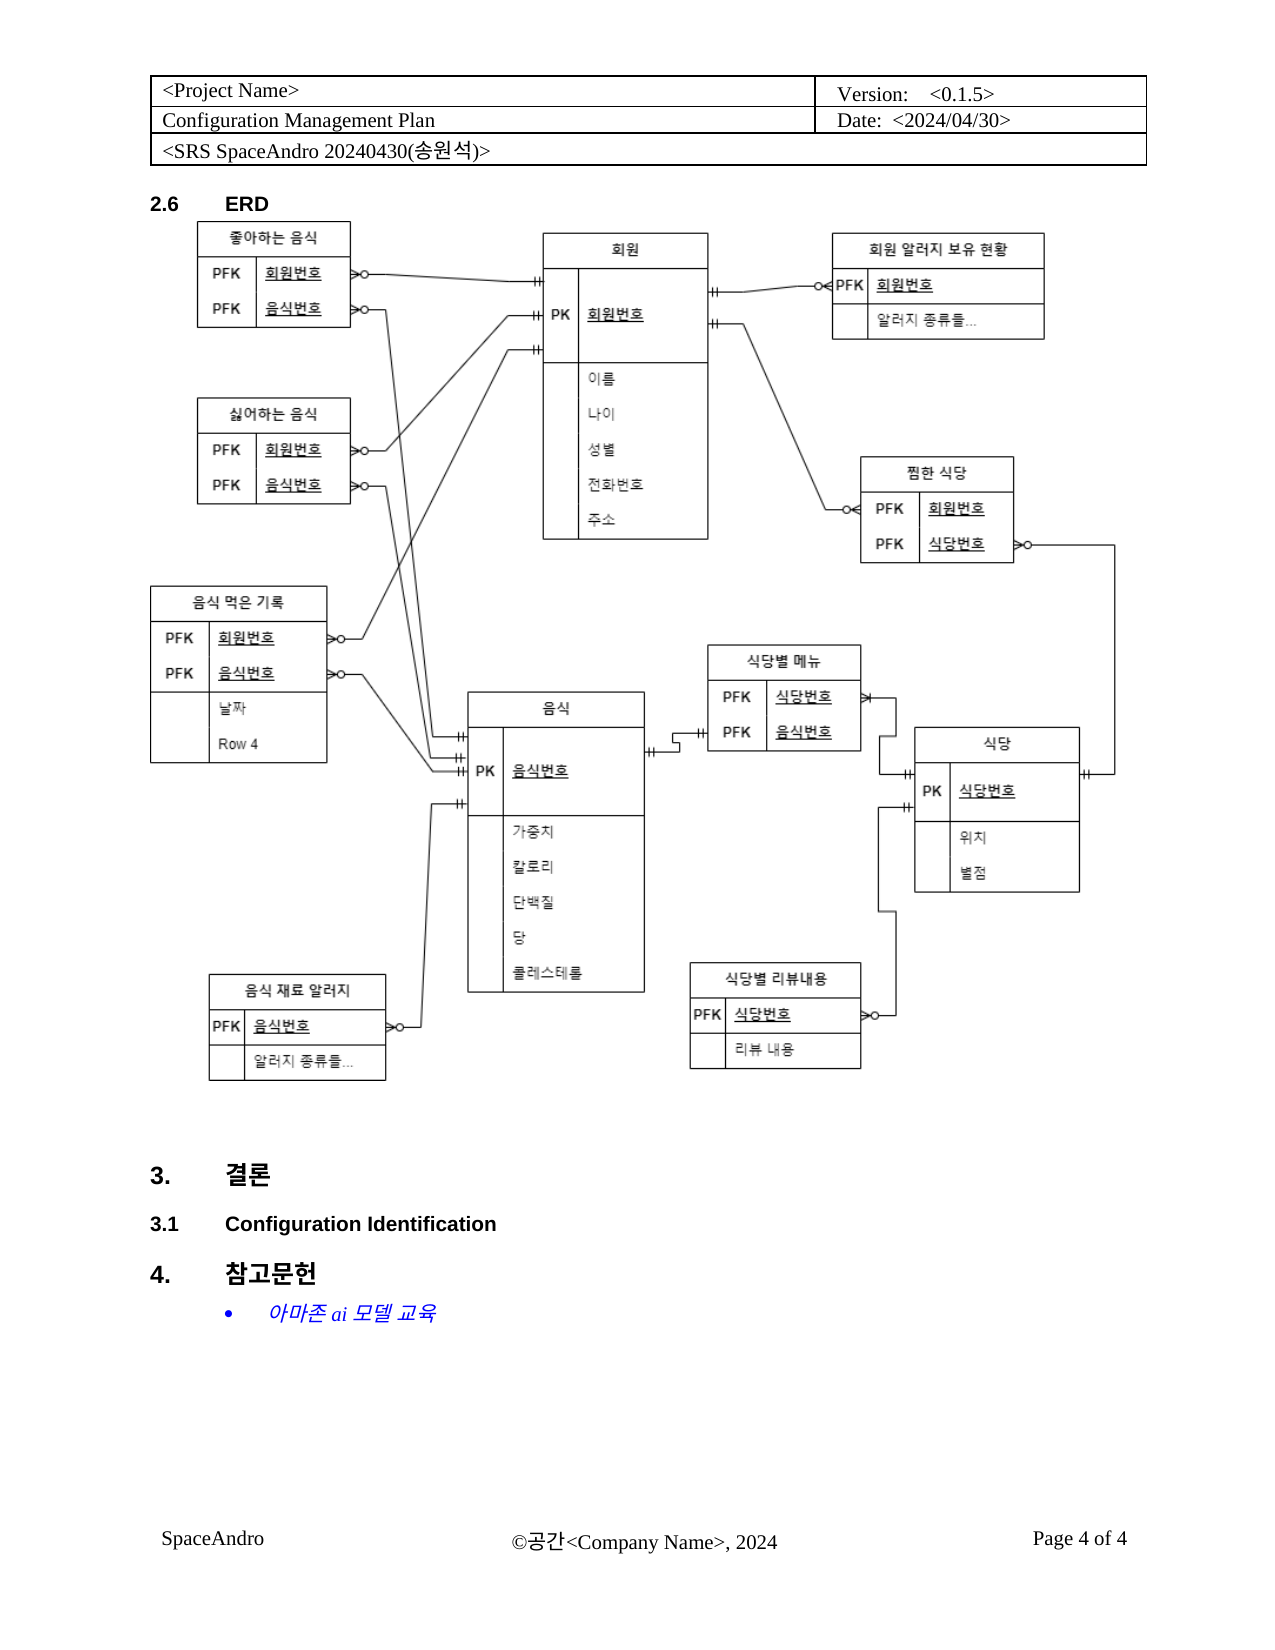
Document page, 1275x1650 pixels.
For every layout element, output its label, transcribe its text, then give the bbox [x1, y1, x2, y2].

subtitle ERD [150, 191, 1125, 216]
subtitle 참고문헌 [150, 1254, 1125, 1291]
subtitle Configuration Identification [150, 1211, 1125, 1236]
picture [150, 221, 1125, 1081]
subtitle 결론 [150, 1156, 1125, 1192]
text 아마존 ai 모델 교육 [225, 1297, 1125, 1327]
